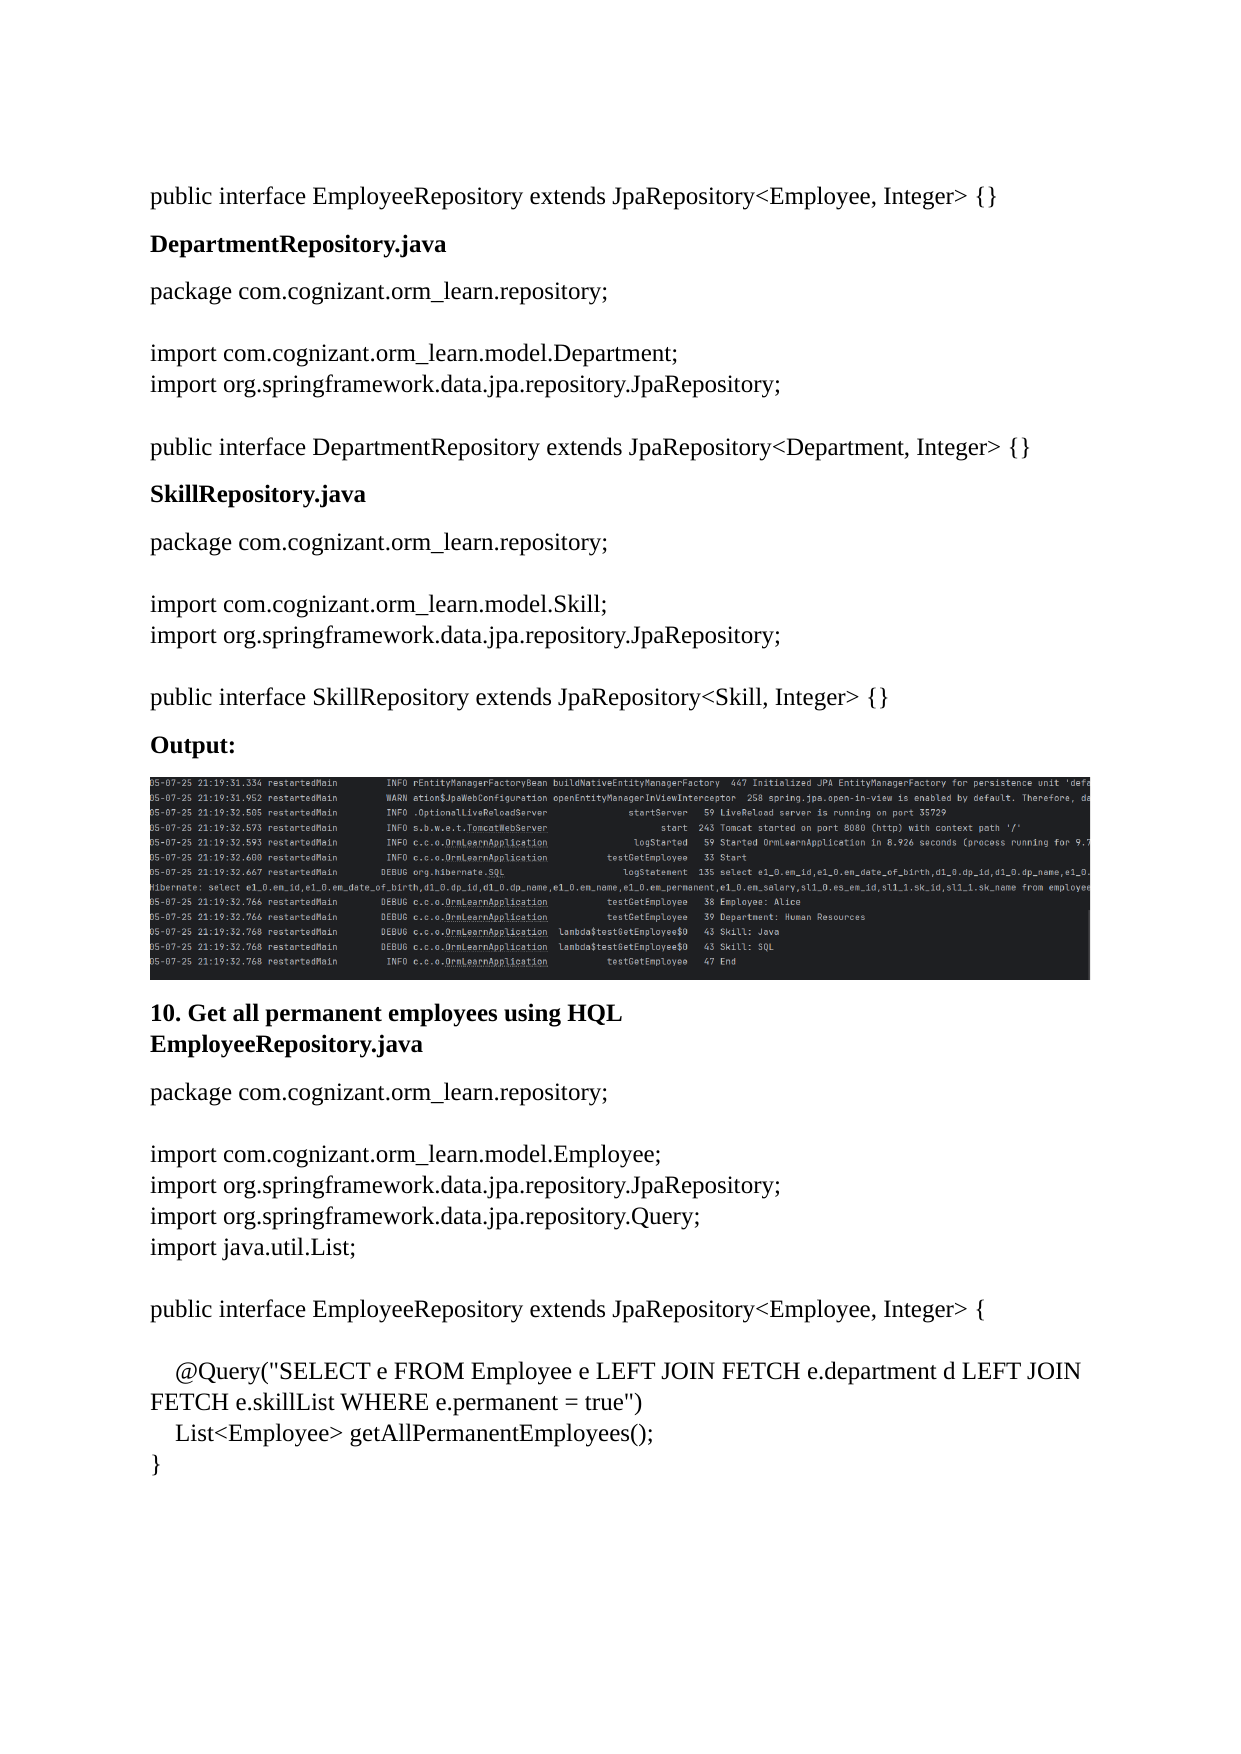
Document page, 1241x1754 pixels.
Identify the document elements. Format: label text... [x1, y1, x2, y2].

text SkillRepository.java [150, 479, 1090, 508]
text DepartmentRepository.java [150, 229, 1090, 257]
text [150, 150, 1090, 210]
text package com.cognizant.orm_learn.repository; import com.cognizant.orm_learn.model.Skill; import org.springframework.data.jpa.repository.JpaRepository; public interface SkillRepository extends JpaRepository<Skill, Integer> {} [150, 527, 1090, 711]
text package com.cognizant.orm_learn.repository; import com.cognizant.orm_learn.model.Employee; import org.springframework.data.jpa.repository.JpaRepository; import org.springframework.data.jpa.repository.Query; import java.util.List; public interface EmployeeRepository extends JpaRepository<Employee, Integer> { @Query("SELECT e FROM Employee e LEFT JOIN FETCH e.department d LEFT JOIN FETCH e.skillList WHERE e.permanent = true") List<Employee> getAllPermanentEmployees(); } [150, 1077, 1090, 1478]
text package com.cognizant.orm_learn.repository; import com.cognizant.orm_learn.model.Department; import org.springframework.data.jpa.repository.JpaRepository; public interface DepartmentRepository extends JpaRepository<Department, Integer> {} [150, 276, 1090, 460]
text 10. Get all permanent employees using HQL EmployeeRepository.java [150, 998, 1090, 1058]
picture [150, 777, 1091, 980]
text Output: [150, 730, 1090, 759]
